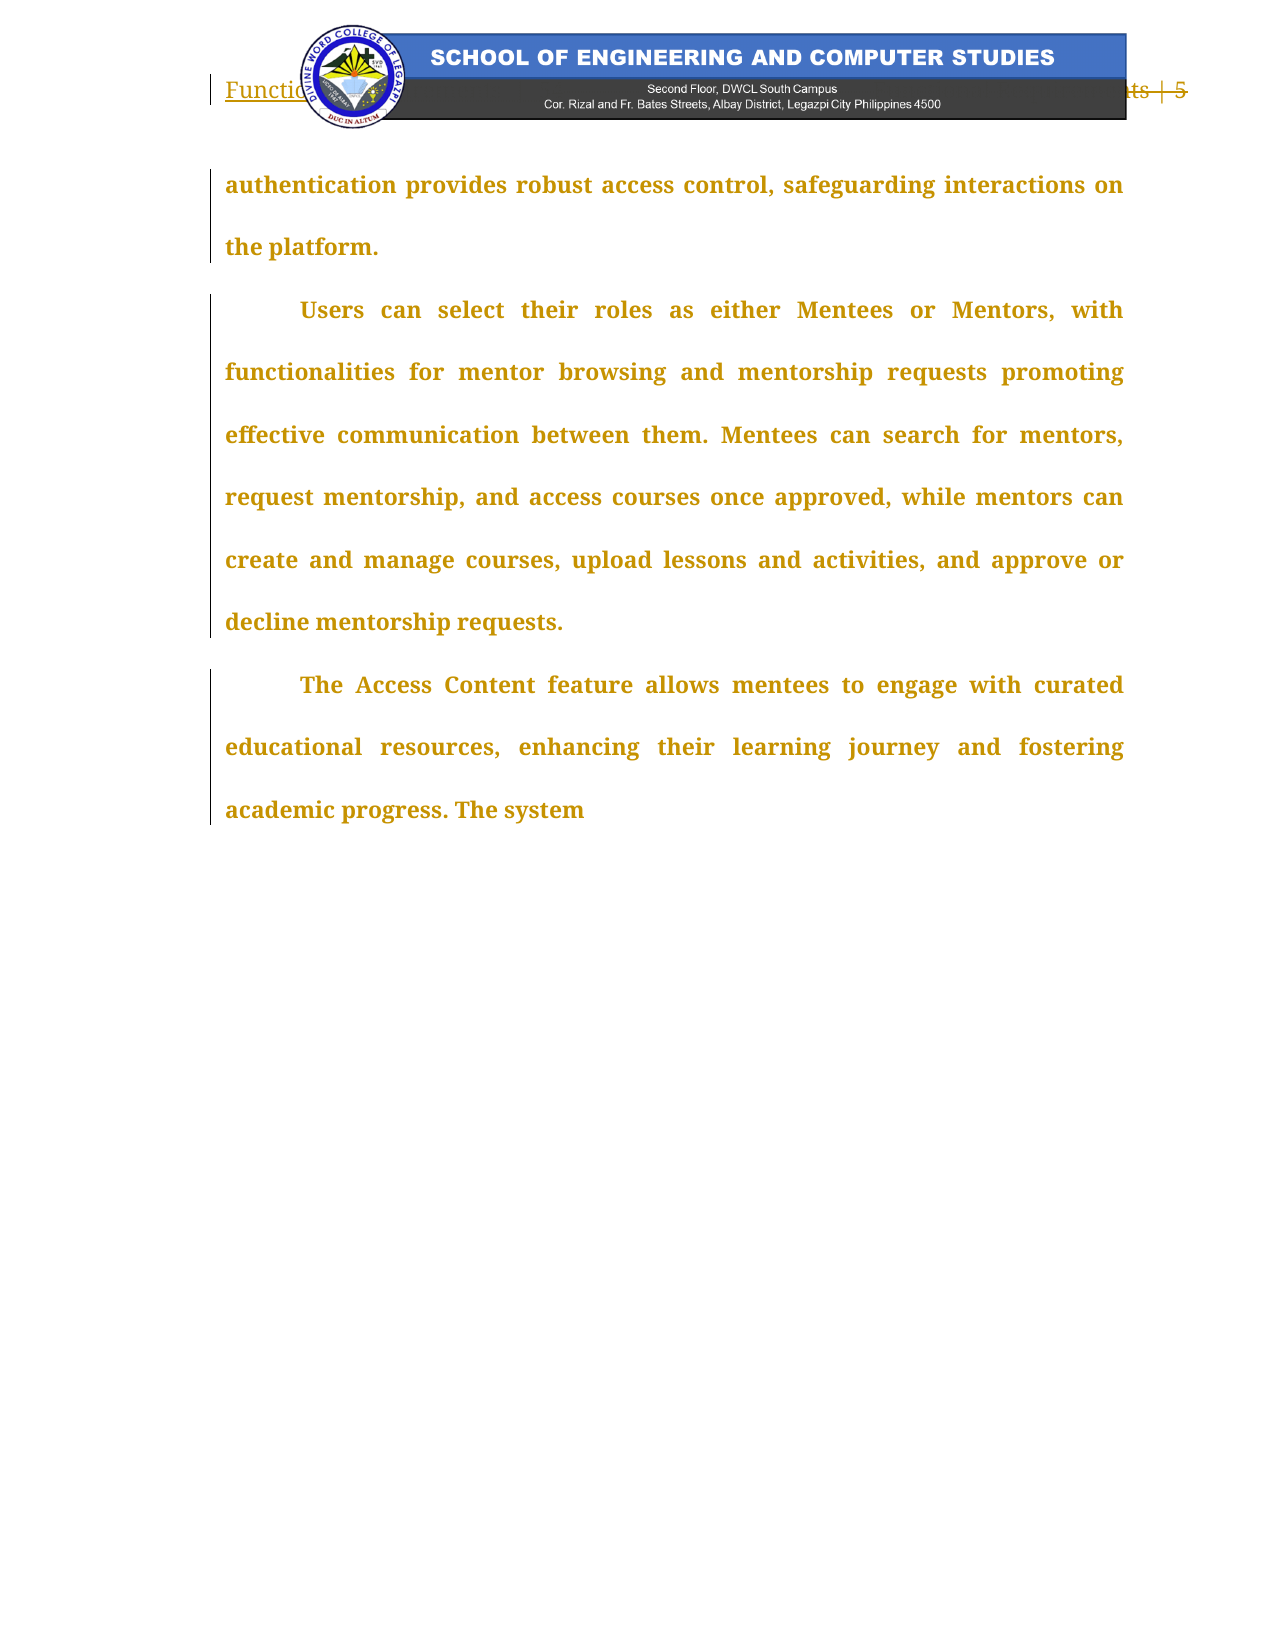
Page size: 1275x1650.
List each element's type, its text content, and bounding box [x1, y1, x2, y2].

text The Access Content feature allows mentees to engage with curated educational resources, enhancing their learning journey and fostering academic progress. The system [225, 669, 1125, 825]
text Users can select their roles as either Mentees or Mentors, with functionalities for mentor browsing and mentorship requests promoting effective communication between them. Mentees can search for mentors, request mentorship, and access courses once approved, while mentors can create and manage courses, upload lessons and activities, and approve or decline mentorship requests. [225, 294, 1125, 637]
picture [297, 22, 1127, 131]
